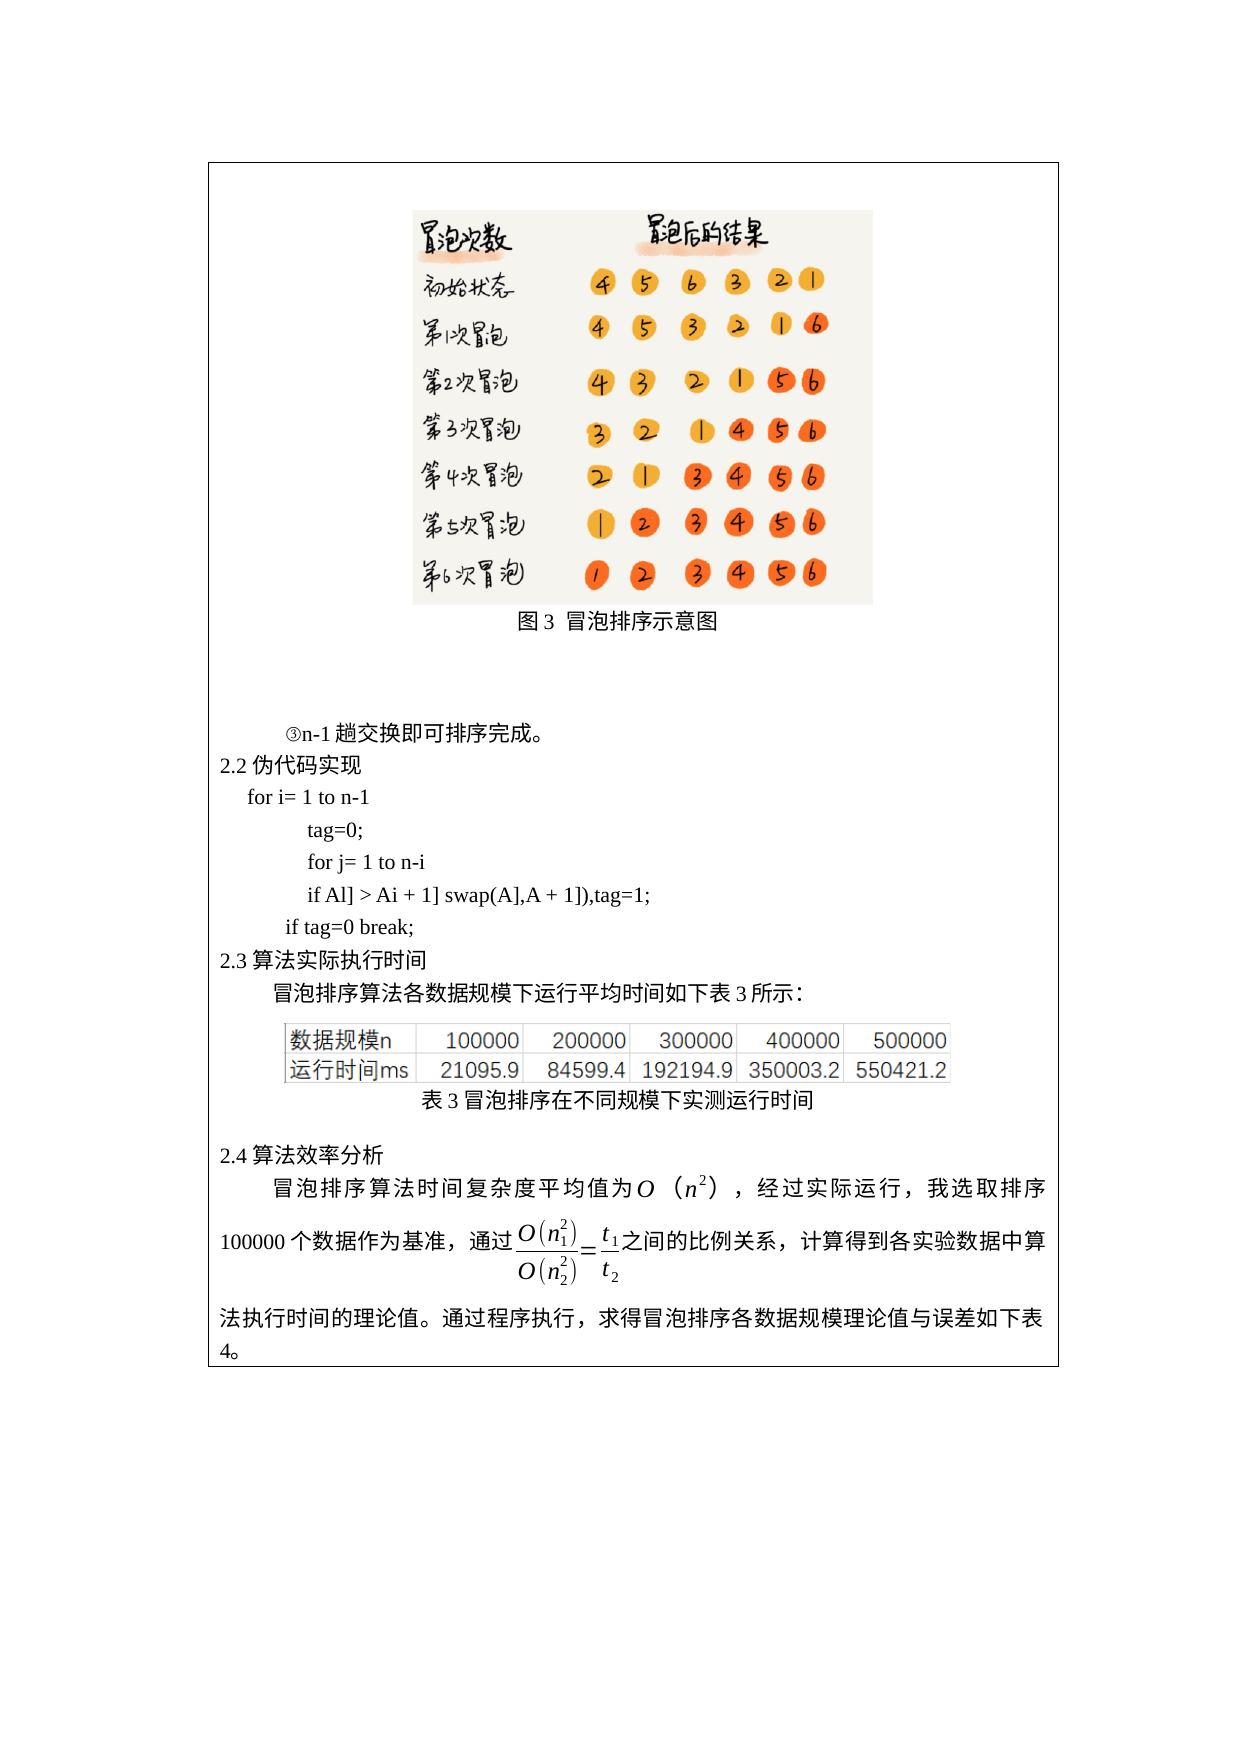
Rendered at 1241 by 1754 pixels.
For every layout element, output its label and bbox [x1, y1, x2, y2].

table_cell [209, 163, 1058, 1366]
picture [412, 210, 873, 605]
picture [284, 1023, 951, 1083]
